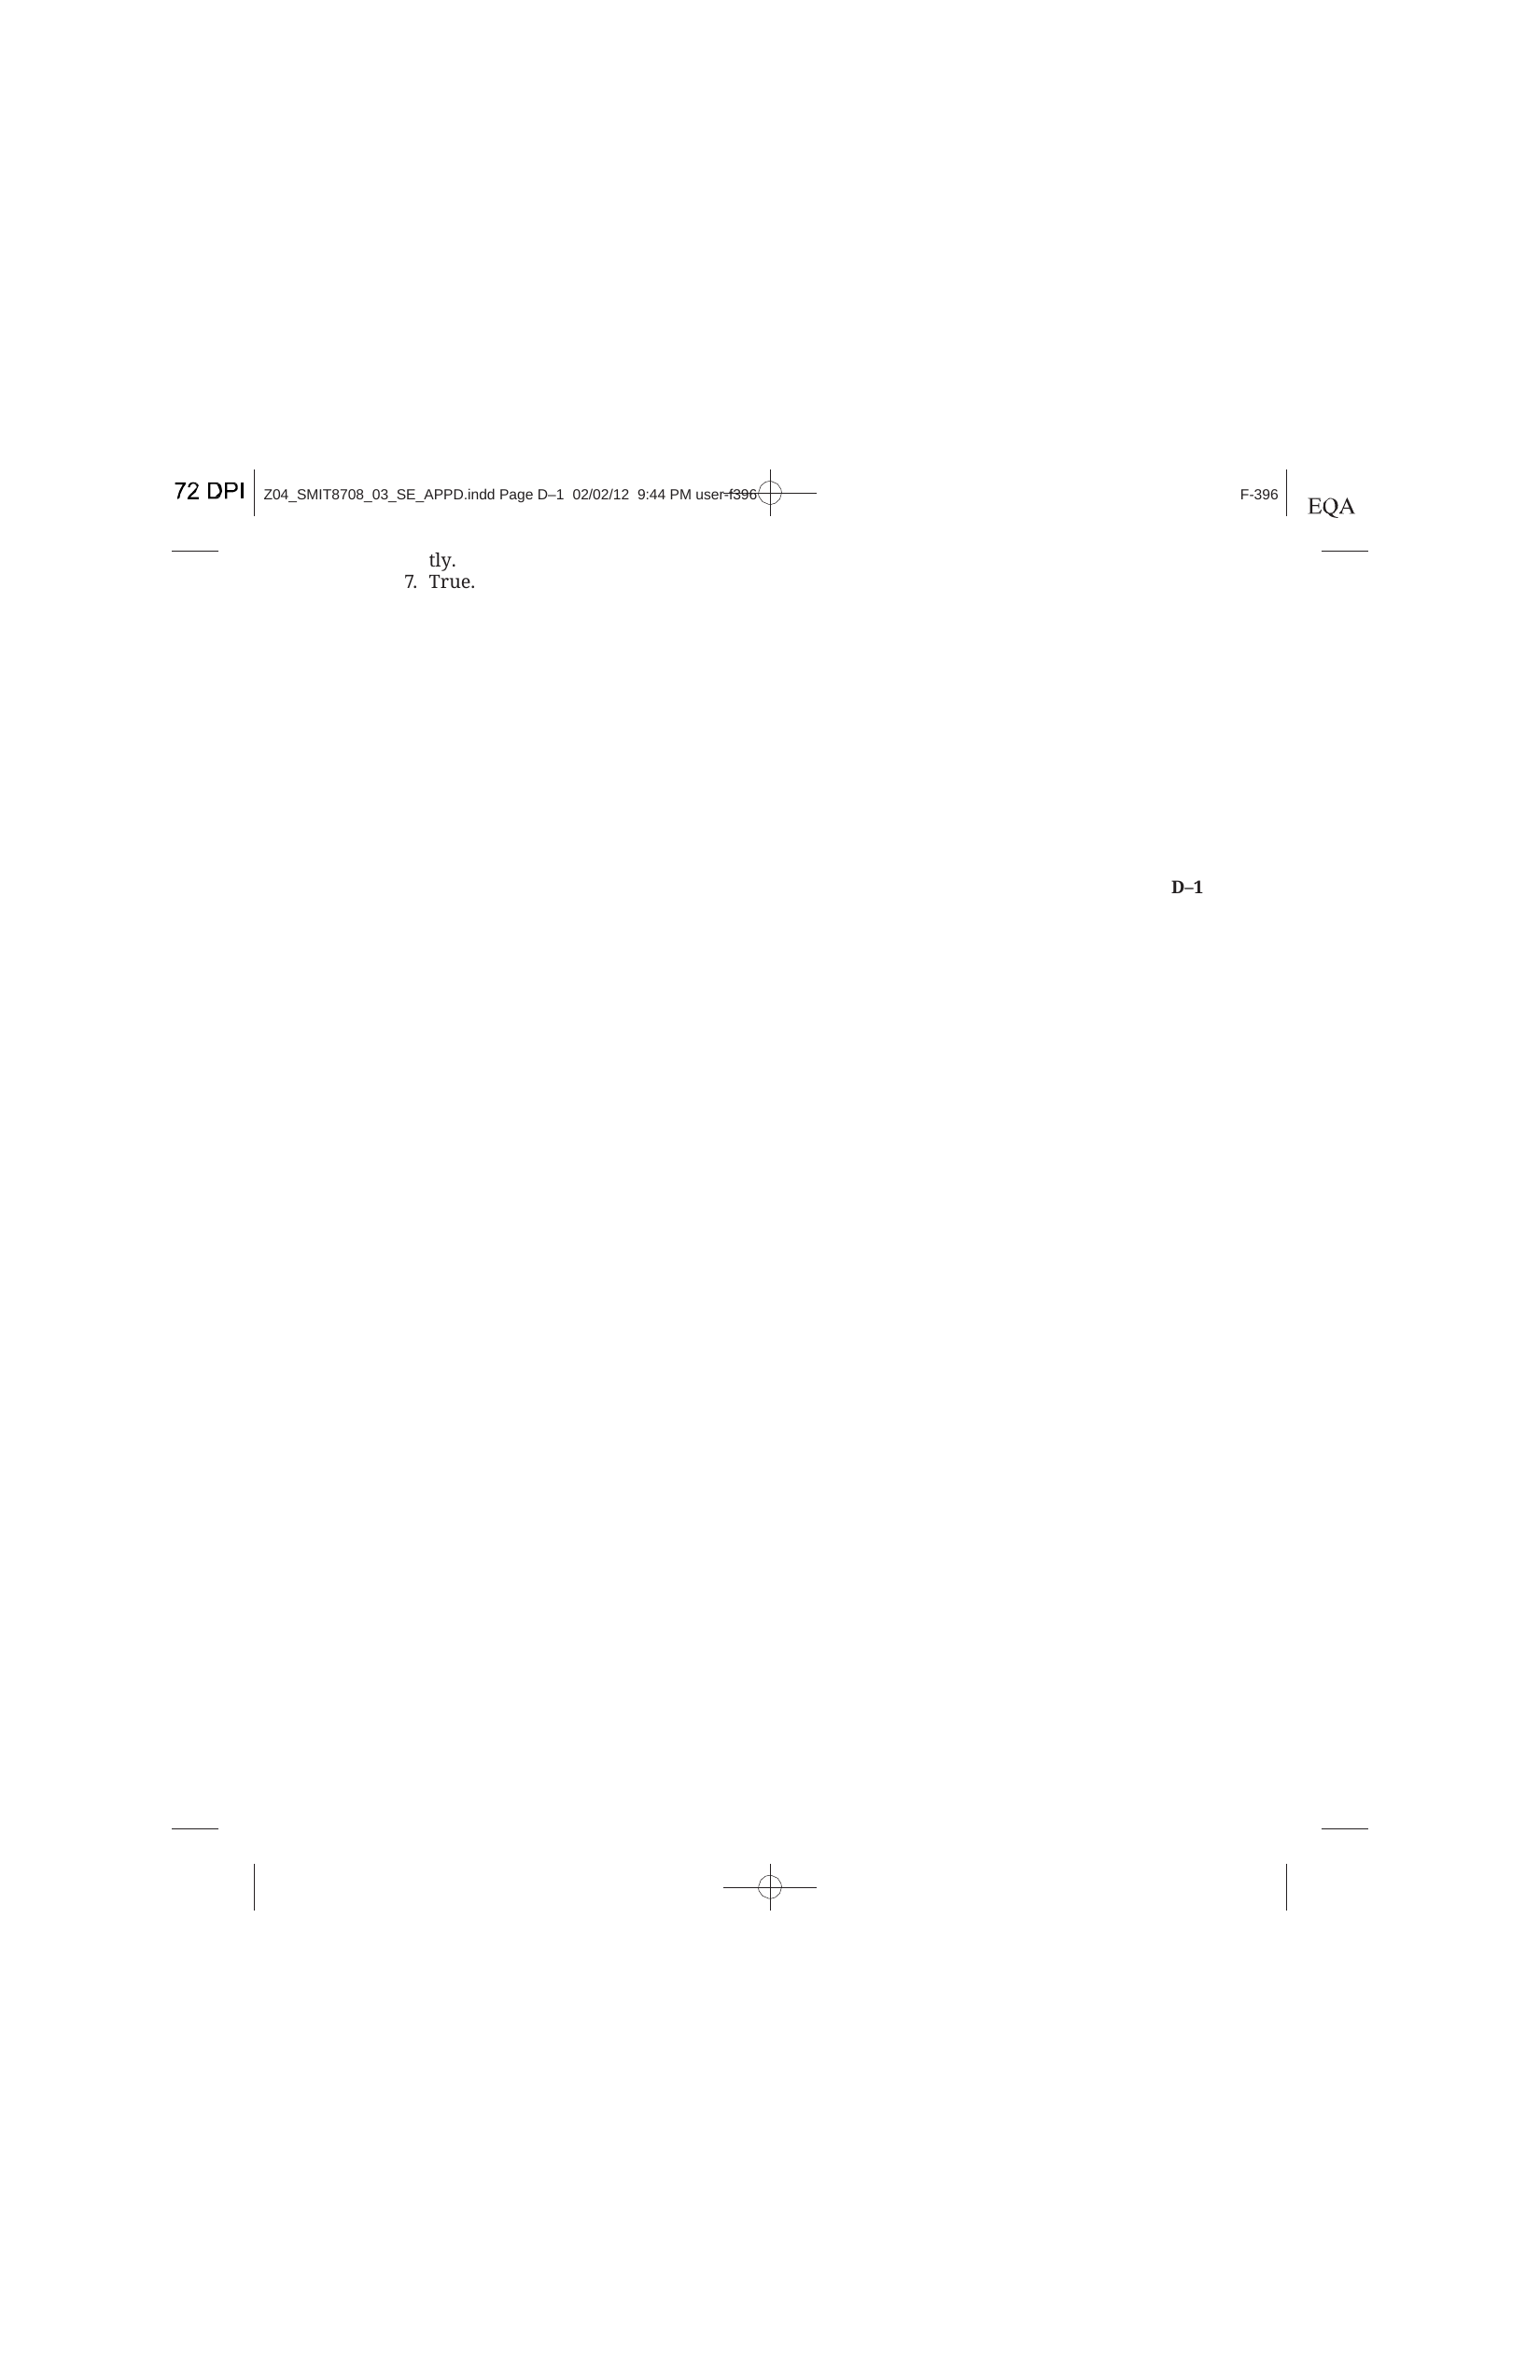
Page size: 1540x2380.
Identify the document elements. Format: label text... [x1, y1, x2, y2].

text D–1 [1171, 875, 1379, 898]
list True. [404, 571, 1071, 593]
text data item in order to process it correctly. [428, 550, 1071, 571]
